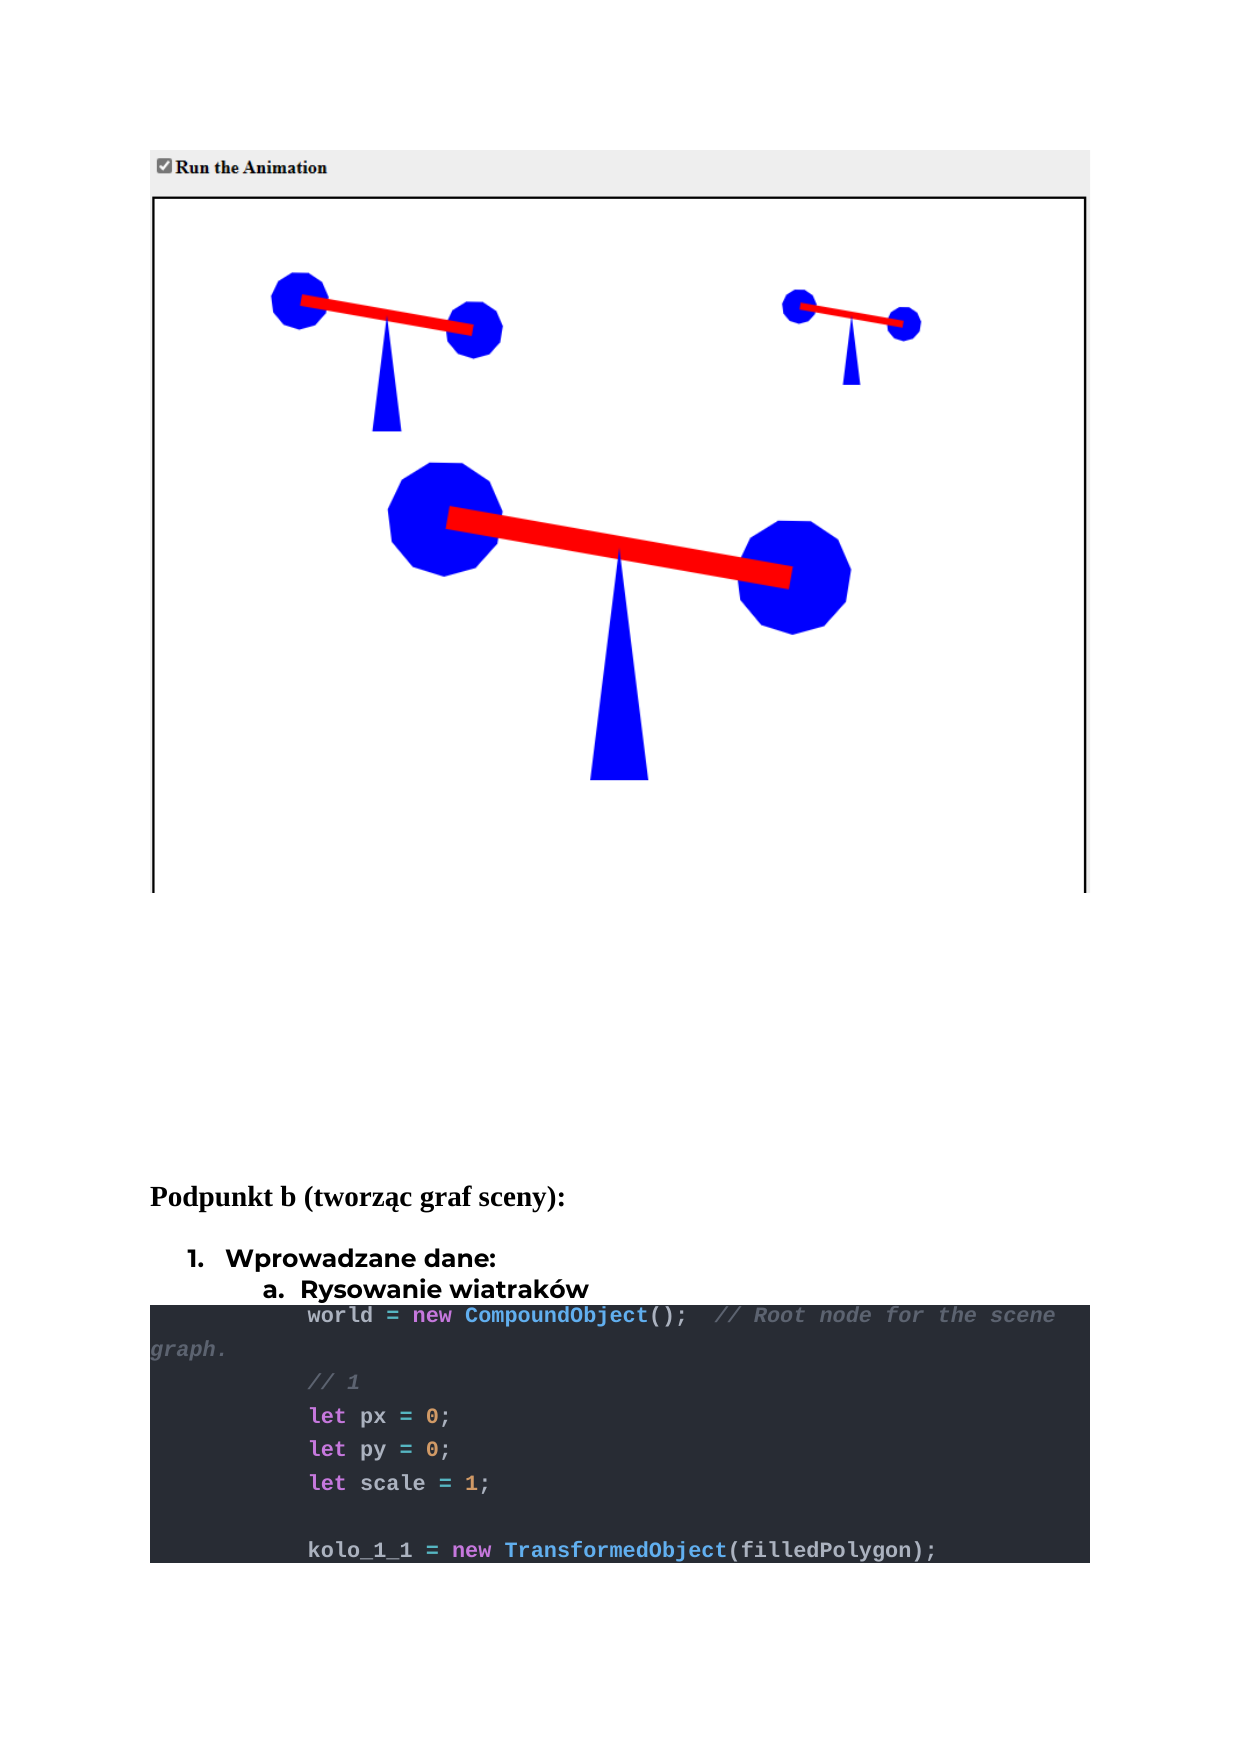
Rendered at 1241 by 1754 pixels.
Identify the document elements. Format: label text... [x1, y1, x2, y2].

text let px = 0; [150, 1405, 1090, 1430]
text kolo_1_1 = new TransformedObject(filledPolygon); [150, 1539, 1090, 1563]
text Podpunkt b (tworząc graf sceny): [150, 1179, 1090, 1213]
picture [150, 150, 1091, 893]
text world = new CompoundObject(); // Root node for the scene graph. [150, 1305, 1090, 1363]
list Rysowanie wiatraków [262, 1274, 1090, 1305]
list Wprowadzane dane: [187, 1244, 1090, 1274]
text let scale = 1; [150, 1472, 1090, 1497]
text let py = 0; [150, 1438, 1090, 1463]
text // 1 [150, 1372, 1090, 1396]
